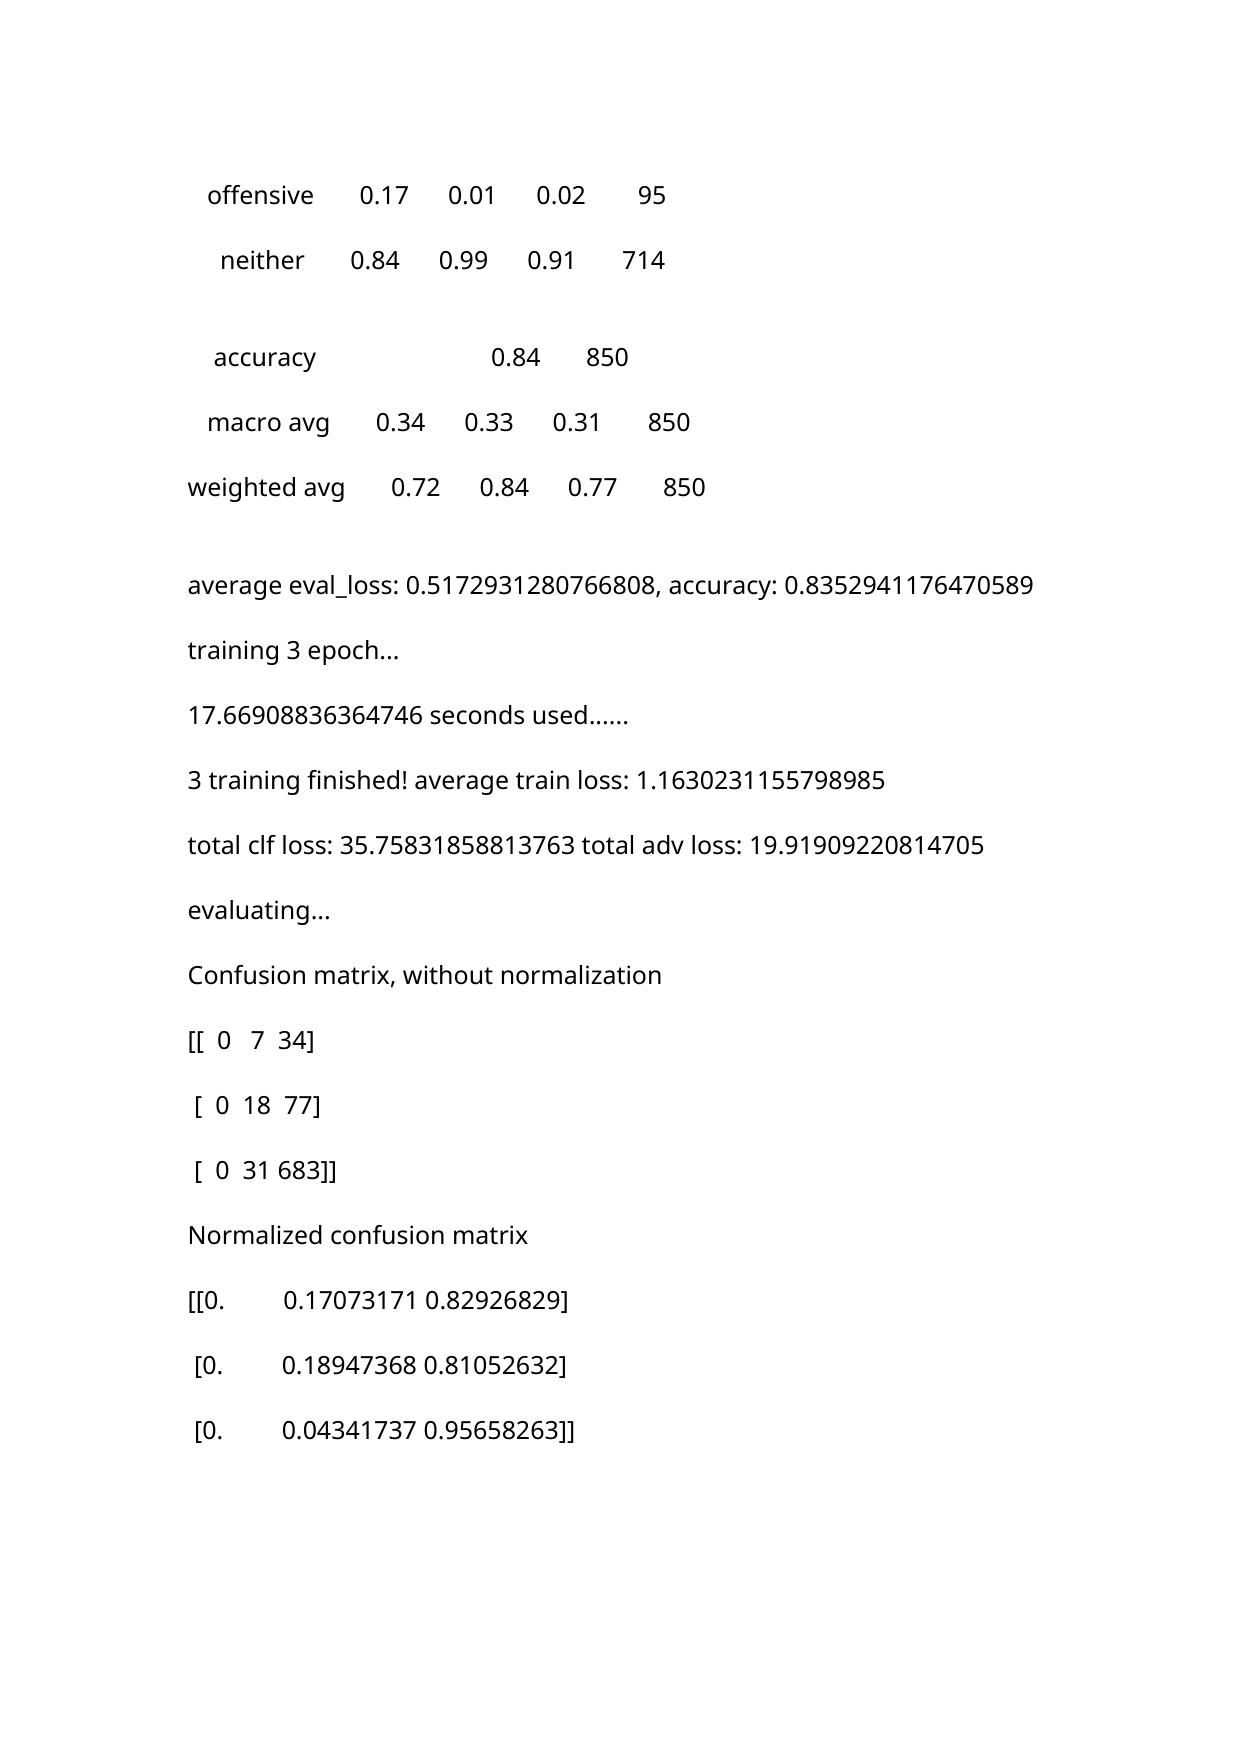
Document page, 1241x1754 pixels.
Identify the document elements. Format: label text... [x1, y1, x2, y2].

text 17.66908836364746 seconds used...... [187, 682, 1053, 747]
text accuracy 0.84 850 [187, 324, 1053, 389]
text Normalized confusion matrix [187, 1202, 1053, 1267]
text [0. 0.04341737 0.95658263]] [187, 1397, 1053, 1462]
text offensive 0.17 0.01 0.02 95 [187, 162, 1053, 227]
text [ 0 31 683]] [187, 1137, 1053, 1202]
text neither 0.84 0.99 0.91 714 [187, 227, 1053, 292]
text training 3 epoch... [187, 617, 1053, 682]
text total clf loss: 35.75831858813763 total adv loss: 19.91909220814705 [187, 812, 1053, 877]
text evaluating... [187, 877, 1053, 942]
text macro avg 0.34 0.33 0.31 850 [187, 389, 1053, 454]
text [[0. 0.17073171 0.82926829] [187, 1267, 1053, 1332]
text 3 training finished! average train loss: 1.1630231155798985 [187, 747, 1053, 812]
text [ 0 18 77] [187, 1072, 1053, 1137]
text average eval_loss: 0.5172931280766808, accuracy: 0.8352941176470589 [187, 552, 1053, 617]
text Confusion matrix, without normalization [187, 942, 1053, 1007]
text [0. 0.18947368 0.81052632] [187, 1332, 1053, 1397]
text weighted avg 0.72 0.84 0.77 850 [187, 454, 1053, 519]
text [[ 0 7 34] [187, 1007, 1053, 1072]
